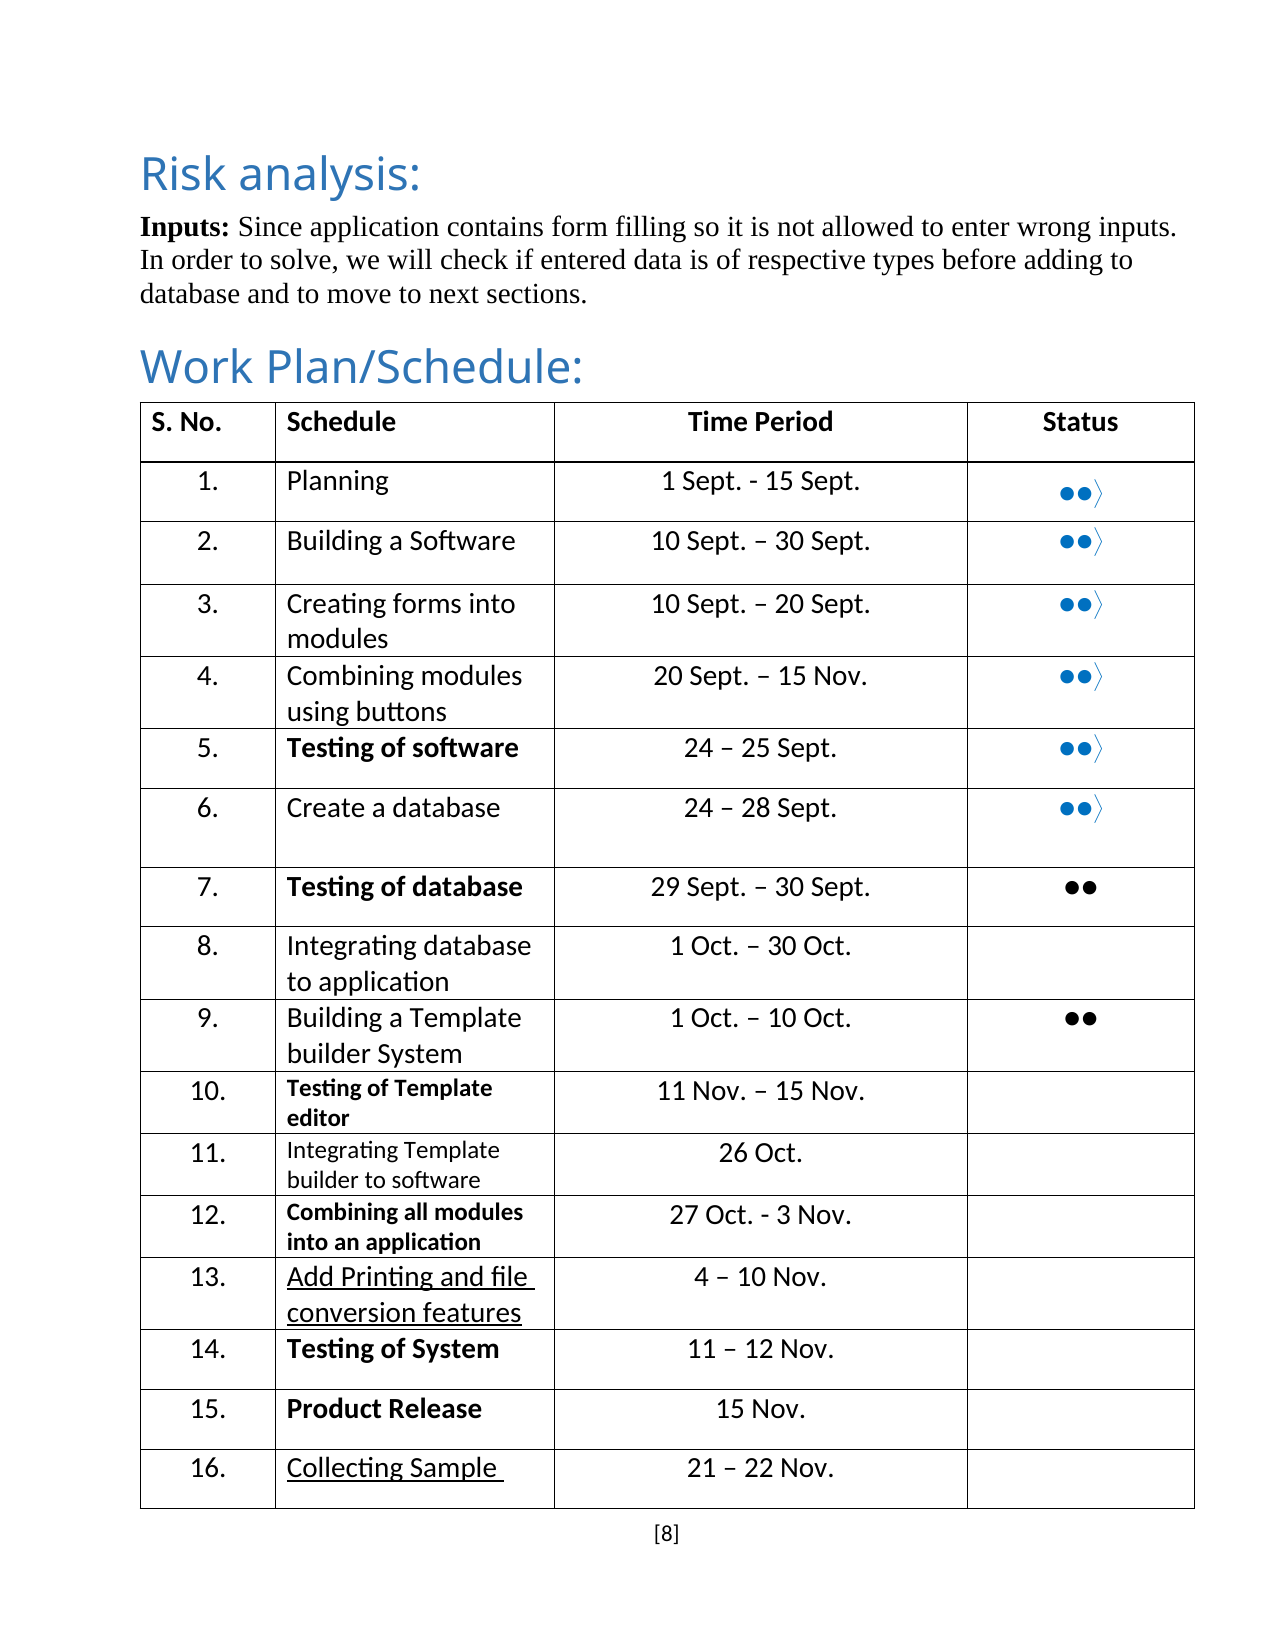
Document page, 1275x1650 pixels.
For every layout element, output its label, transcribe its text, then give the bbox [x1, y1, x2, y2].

table_cell [968, 1196, 1194, 1257]
table_cell 11 Nov. – 15 Nov. [555, 1072, 967, 1133]
table_cell [968, 1330, 1194, 1389]
table_cell ●● [968, 789, 1194, 867]
table_cell Testing of Template editor [276, 1072, 554, 1133]
table_cell 24 – 28 Sept. [555, 789, 967, 867]
table_cell 14. [141, 1330, 275, 1389]
table_cell ●● [968, 868, 1194, 926]
table_cell Creating forms into modules [276, 585, 554, 656]
table_cell Integrating database to application [276, 927, 554, 998]
table_cell 1 Oct. – 10 Oct. [555, 1000, 967, 1071]
table_cell [968, 1072, 1194, 1133]
table_cell Integrating Template builder to software [276, 1134, 554, 1195]
table_header Status [968, 403, 1194, 461]
table_cell [968, 1390, 1194, 1448]
table_cell 29 Sept. – 30 Sept. [555, 868, 967, 926]
table_cell 9. [141, 1000, 275, 1071]
subtitle Work Plan/Schedule: [139, 334, 1194, 397]
table_cell 15 Nov. [555, 1390, 967, 1448]
table_cell Product Release [276, 1390, 554, 1448]
table_cell 21 – 22 Nov. [555, 1450, 967, 1508]
text Inputs: Since application contains form filling so it is not allowed to enter wrong inputs. In order to solve, we will check if entered data is of respective types before adding to database and to move to next sections. [139, 209, 1194, 309]
table_cell 3. [141, 585, 275, 656]
table_cell Building a Software [276, 522, 554, 584]
table_cell 1 Oct. – 30 Oct. [555, 927, 967, 998]
table_cell Planning [276, 463, 554, 521]
table_cell Testing of database [276, 868, 554, 926]
table_cell 11 – 12 Nov. [555, 1330, 967, 1389]
table_cell 10 Sept. – 30 Sept. [555, 522, 967, 584]
table_cell ●● [968, 657, 1194, 728]
table_cell [968, 1134, 1194, 1195]
table_cell Testing of System [276, 1330, 554, 1389]
table_cell 1 Sept. - 15 Sept. [555, 463, 967, 521]
table_cell 4. [141, 657, 275, 728]
table_cell 1. [141, 463, 275, 521]
table_cell Combining modules using buttons [276, 657, 554, 728]
table_cell 8. [141, 927, 275, 998]
table_cell Building a Template builder System [276, 1000, 554, 1071]
table_cell ●● [968, 585, 1194, 656]
table_cell 10. [141, 1072, 275, 1133]
table_cell Create a database [276, 789, 554, 867]
table_header Schedule [276, 403, 554, 461]
table_cell ●● [968, 463, 1194, 521]
table_cell 11. [141, 1134, 275, 1195]
table_cell Combining all modules into an application [276, 1196, 554, 1257]
table_cell 24 – 25 Sept. [555, 729, 967, 788]
table_cell ●● [968, 522, 1194, 584]
table_cell ●● [968, 1000, 1194, 1071]
subtitle Risk analysis: [139, 142, 1194, 204]
table_cell 6. [141, 789, 275, 867]
table_cell 10 Sept. – 20 Sept. [555, 585, 967, 656]
table_cell 5. [141, 729, 275, 788]
table_header S. No. [141, 403, 275, 461]
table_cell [276, 1450, 554, 1508]
table_cell 16. [141, 1450, 275, 1508]
table_cell Testing of software [276, 729, 554, 788]
table_cell 7. [141, 868, 275, 926]
table_cell 26 Oct. [555, 1134, 967, 1195]
table_cell Add Printing and file conversion features [276, 1258, 554, 1329]
table_cell 4 – 10 Nov. [555, 1258, 967, 1329]
table_cell 12. [141, 1196, 275, 1257]
table_cell 13. [141, 1258, 275, 1329]
table_cell 15. [141, 1390, 275, 1448]
table_cell [968, 1258, 1194, 1329]
table_cell 20 Sept. – 15 Nov. [555, 657, 967, 728]
table_cell [968, 927, 1194, 998]
table_header Time Period [555, 403, 967, 461]
table_cell 2. [141, 522, 275, 584]
table_cell ●● [968, 729, 1194, 788]
table_cell [968, 1450, 1194, 1508]
table_cell 27 Oct. - 3 Nov. [555, 1196, 967, 1257]
